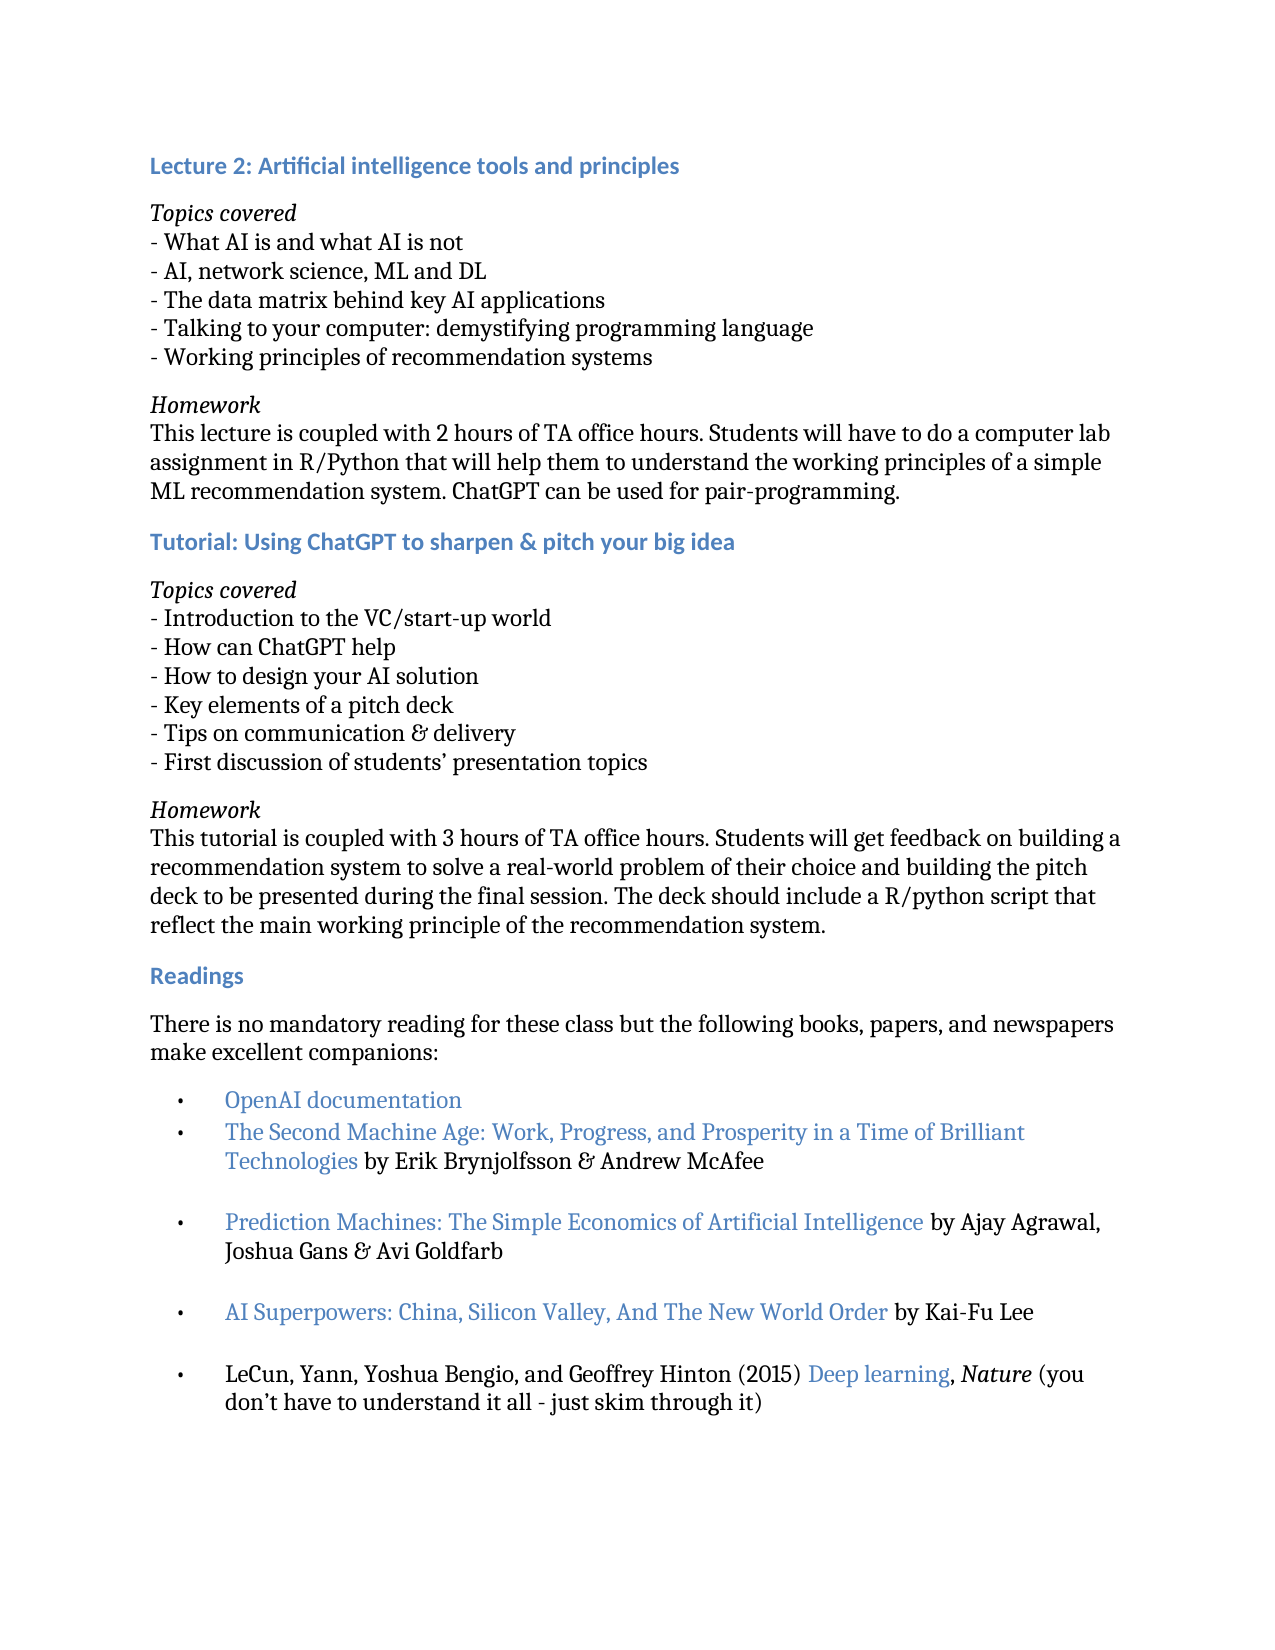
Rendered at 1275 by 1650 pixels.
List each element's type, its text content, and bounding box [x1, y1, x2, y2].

list The Second Machine Age: Work, Progress, and Prosperity in a Time of Brilliant Technologies by Erik Brynjolfsson & Andrew McAfee [175, 1118, 1125, 1204]
list AI Superpowers: China, Silicon Valley, And The New World Order by Kai-Fu Lee [175, 1298, 1125, 1356]
text Homework This tutorial is coupled with 3 hours of TA office hours. Students will get feedback on building a recommendation system to solve a real-world problem of their choice and building the pitch deck to be presented during the final session. The deck should include a R/python script that reflect the main working principle of the recommendation system. [150, 796, 1125, 939]
subtitle Lecture 2: Artificial intelligence tools and principles [150, 150, 1125, 181]
subtitle Tutorial: Using ChatGPT to sharpen & pitch your big idea [150, 526, 1125, 557]
list LeCun, Yann, Yoshua Bengio, and Geoffrey Hinton (2015) Deep learning, Nature (you don’t have to understand it all - just skim through it) [175, 1359, 1125, 1446]
text Homework This lecture is coupled with 2 hours of TA office hours. Students will have to do a computer lab assignment in R/Python that will help them to understand the working principles of a simple ML recommendation system. ChatGPT can be used for pair-programming. [150, 391, 1125, 506]
text There is no mandatory reading for these class but the following books, papers, and newspapers make excellent companions: [150, 1009, 1125, 1067]
text Topics covered - Introduction to the VC/start-up world - How can ChatGPT help - How to design your AI solution - Key elements of a pitch deck - Tips on communication & delivery - First discussion of students’ presentation topics [150, 576, 1125, 777]
list Prediction Machines: The Simple Economics of Artificial Intelligence by Ajay Agrawal, Joshua Gans & Avi Goldfarb [175, 1208, 1125, 1294]
list OpenAI documentation [175, 1086, 1125, 1114]
text Topics covered - What AI is and what AI is not - AI, network science, ML and DL - The data matrix behind key AI applications - Talking to your computer: demystifying programming language - Working principles of recommendation systems [150, 199, 1125, 372]
subtitle Readings [150, 960, 1125, 991]
